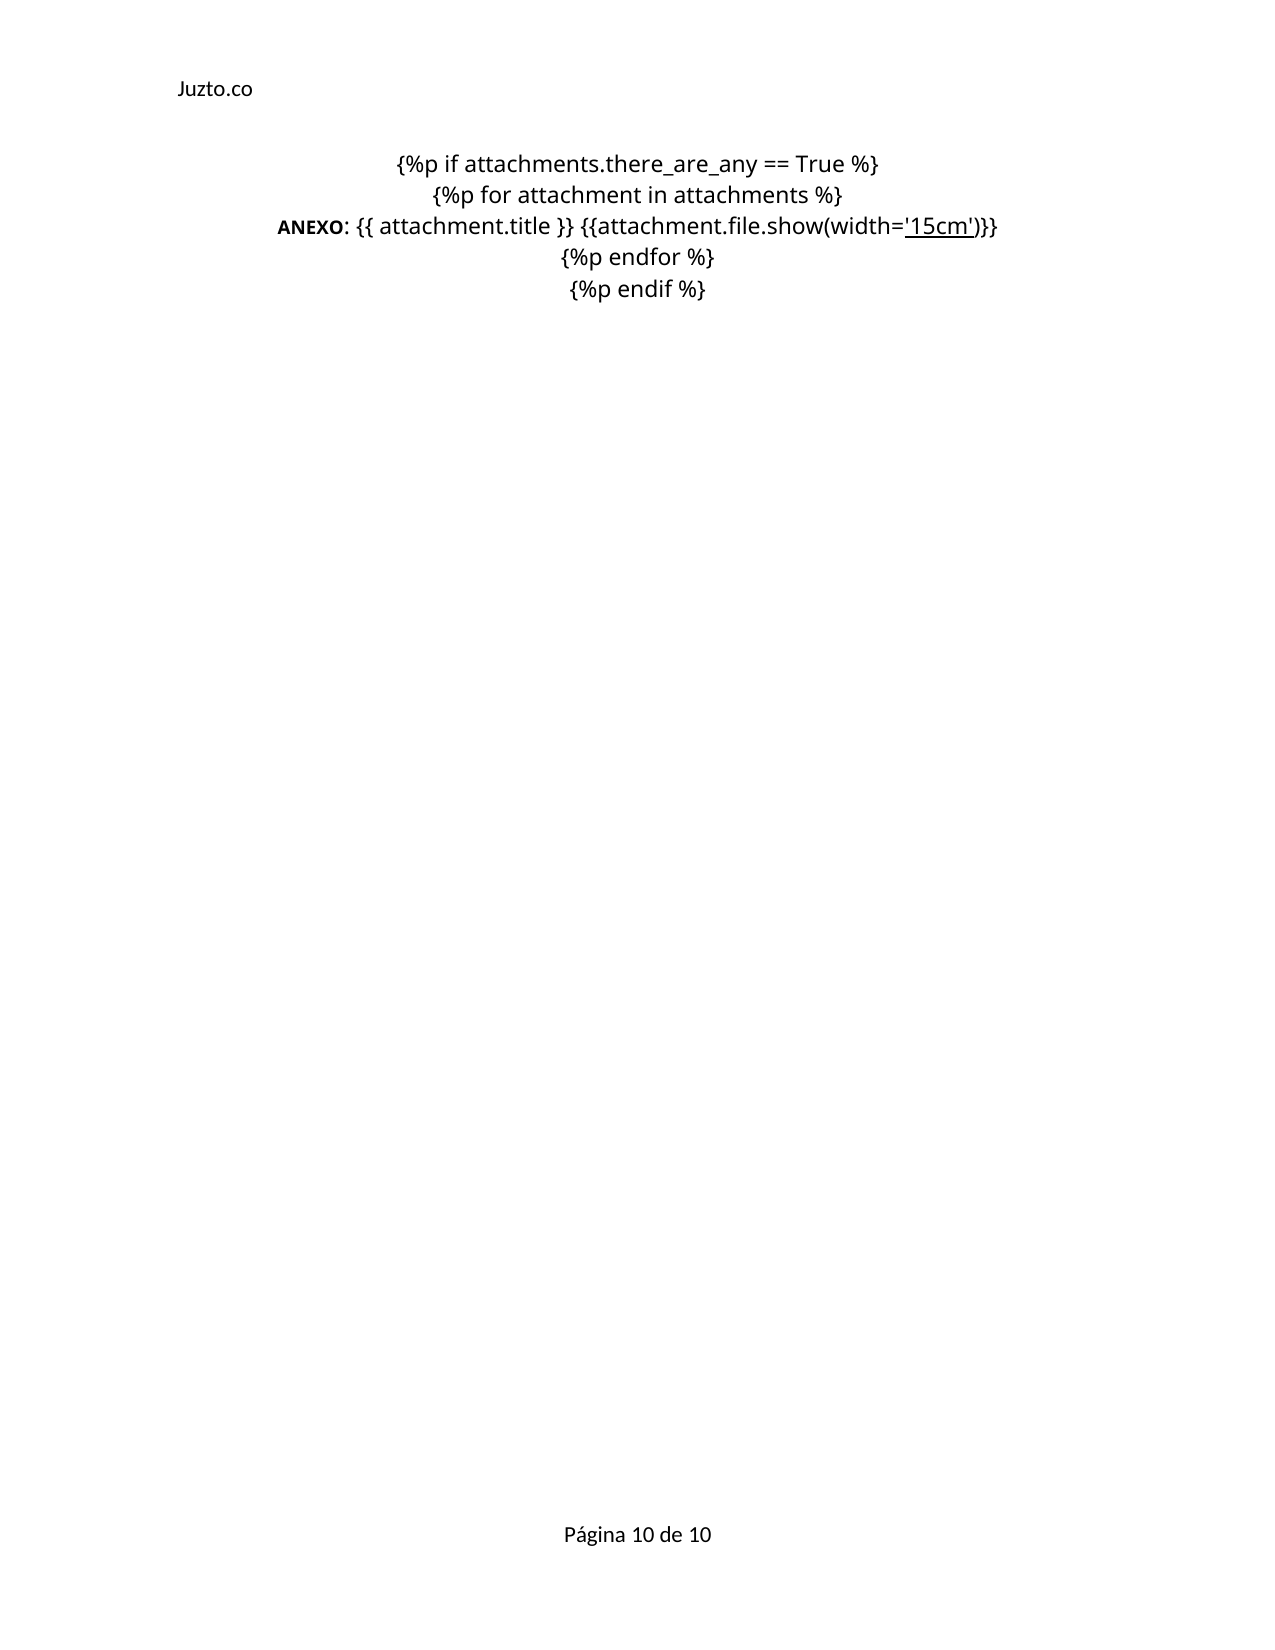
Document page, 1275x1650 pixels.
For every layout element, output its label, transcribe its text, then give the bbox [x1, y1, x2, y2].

text {%p endif %} [177, 273, 1098, 304]
text ANEXO: {{ attachment.title }} {{attachment.file.show(width='15cm')}} [177, 210, 1098, 241]
text {%p for attachment in attachments %} [177, 179, 1098, 210]
text {%p if attachments.there_are_any == True %} [177, 148, 1098, 179]
text {%p endfor %} [177, 241, 1098, 273]
